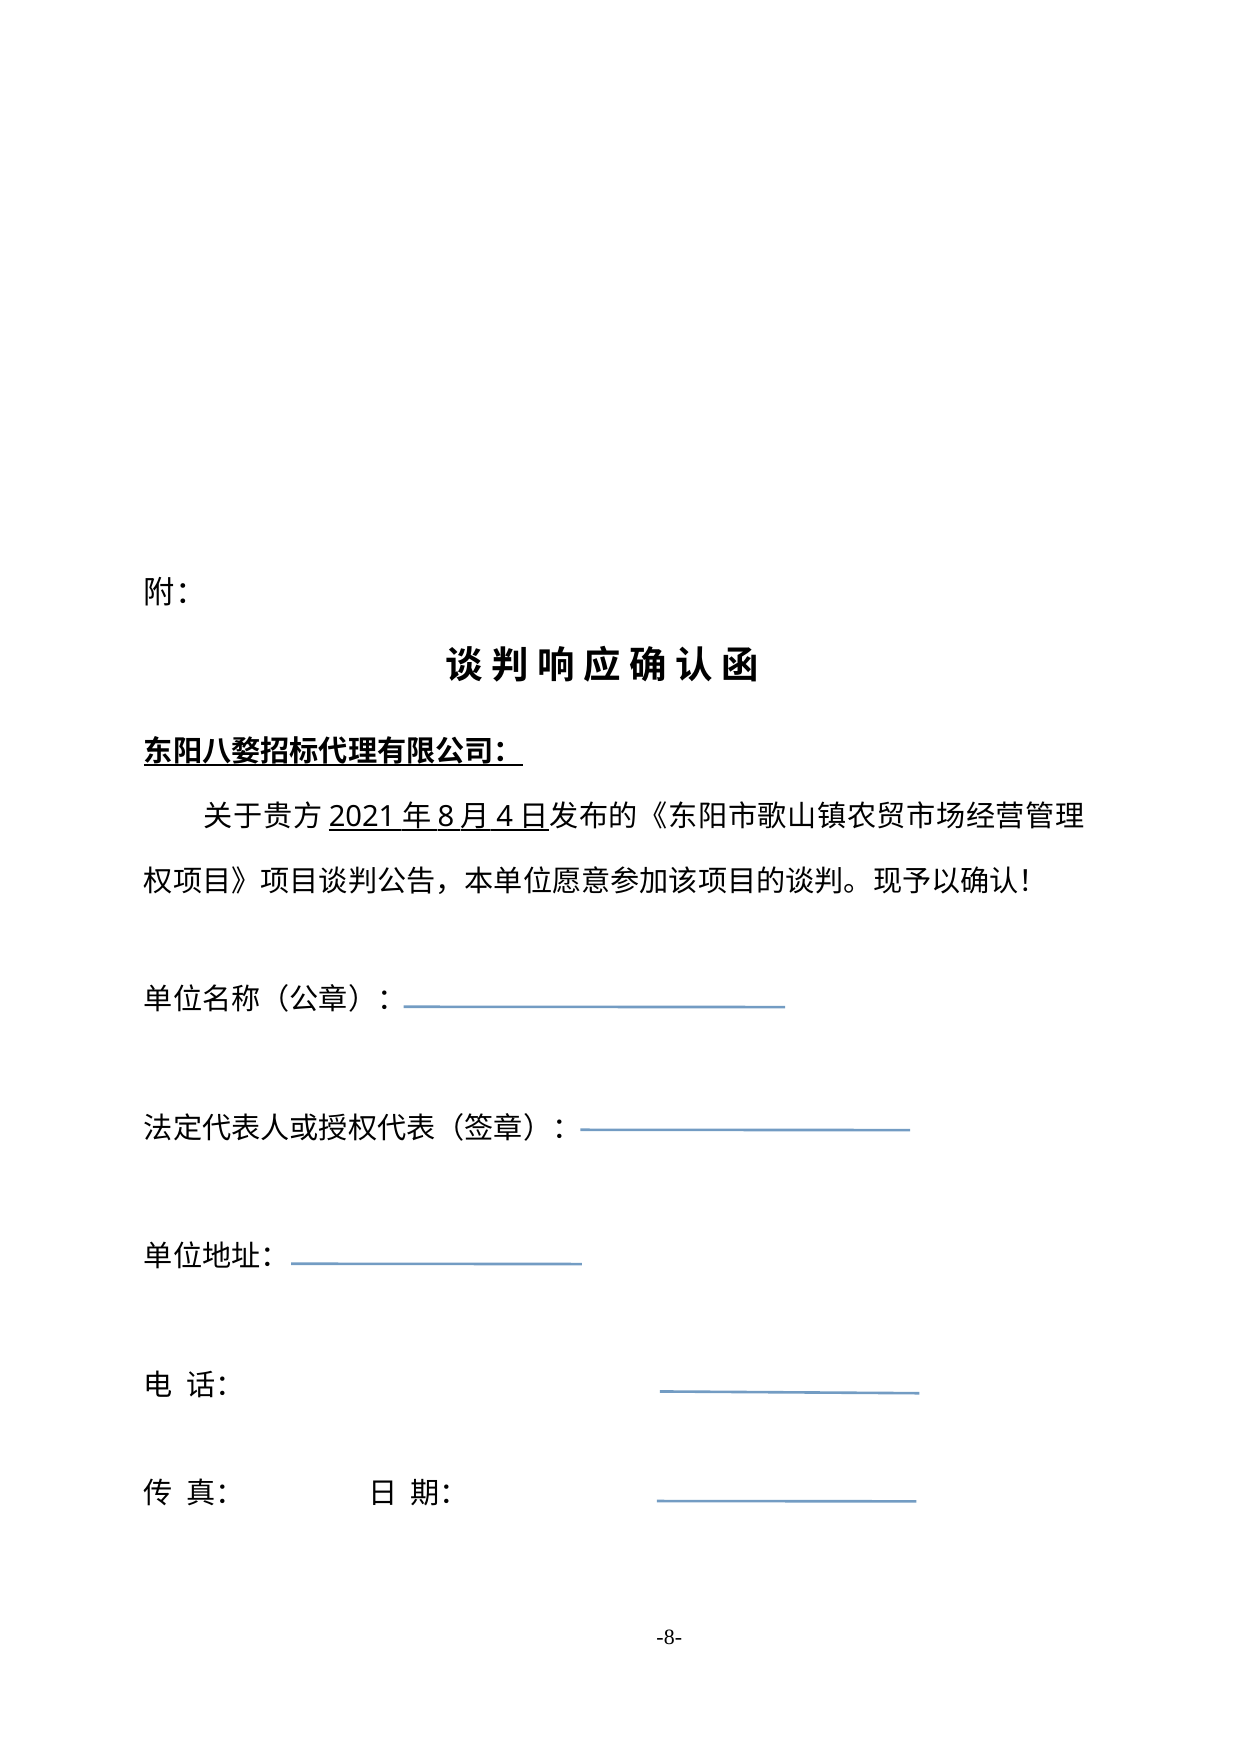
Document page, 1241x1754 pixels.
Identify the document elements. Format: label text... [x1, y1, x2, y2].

text 附： [144, 567, 1085, 613]
text 关于贵方2021年8月4日发布的《东阳市歌山镇农贸市场经营管理权项目》项目谈判公告，本单位愿意参加该项目的谈判。现予以确认！ [144, 782, 1085, 912]
text 电 话： [144, 1362, 1085, 1404]
text 单位名称（公章）： [144, 976, 1085, 1018]
text 谈 判 响 应 确 认 函 [144, 635, 1085, 689]
text 单位地址： [144, 1233, 1085, 1275]
text 法定代表人或授权代表（签章）： [144, 1104, 1085, 1147]
text 东阳八婺招标代理有限公司： [144, 717, 1085, 782]
text 传 真： 日 期： [144, 1469, 1085, 1512]
